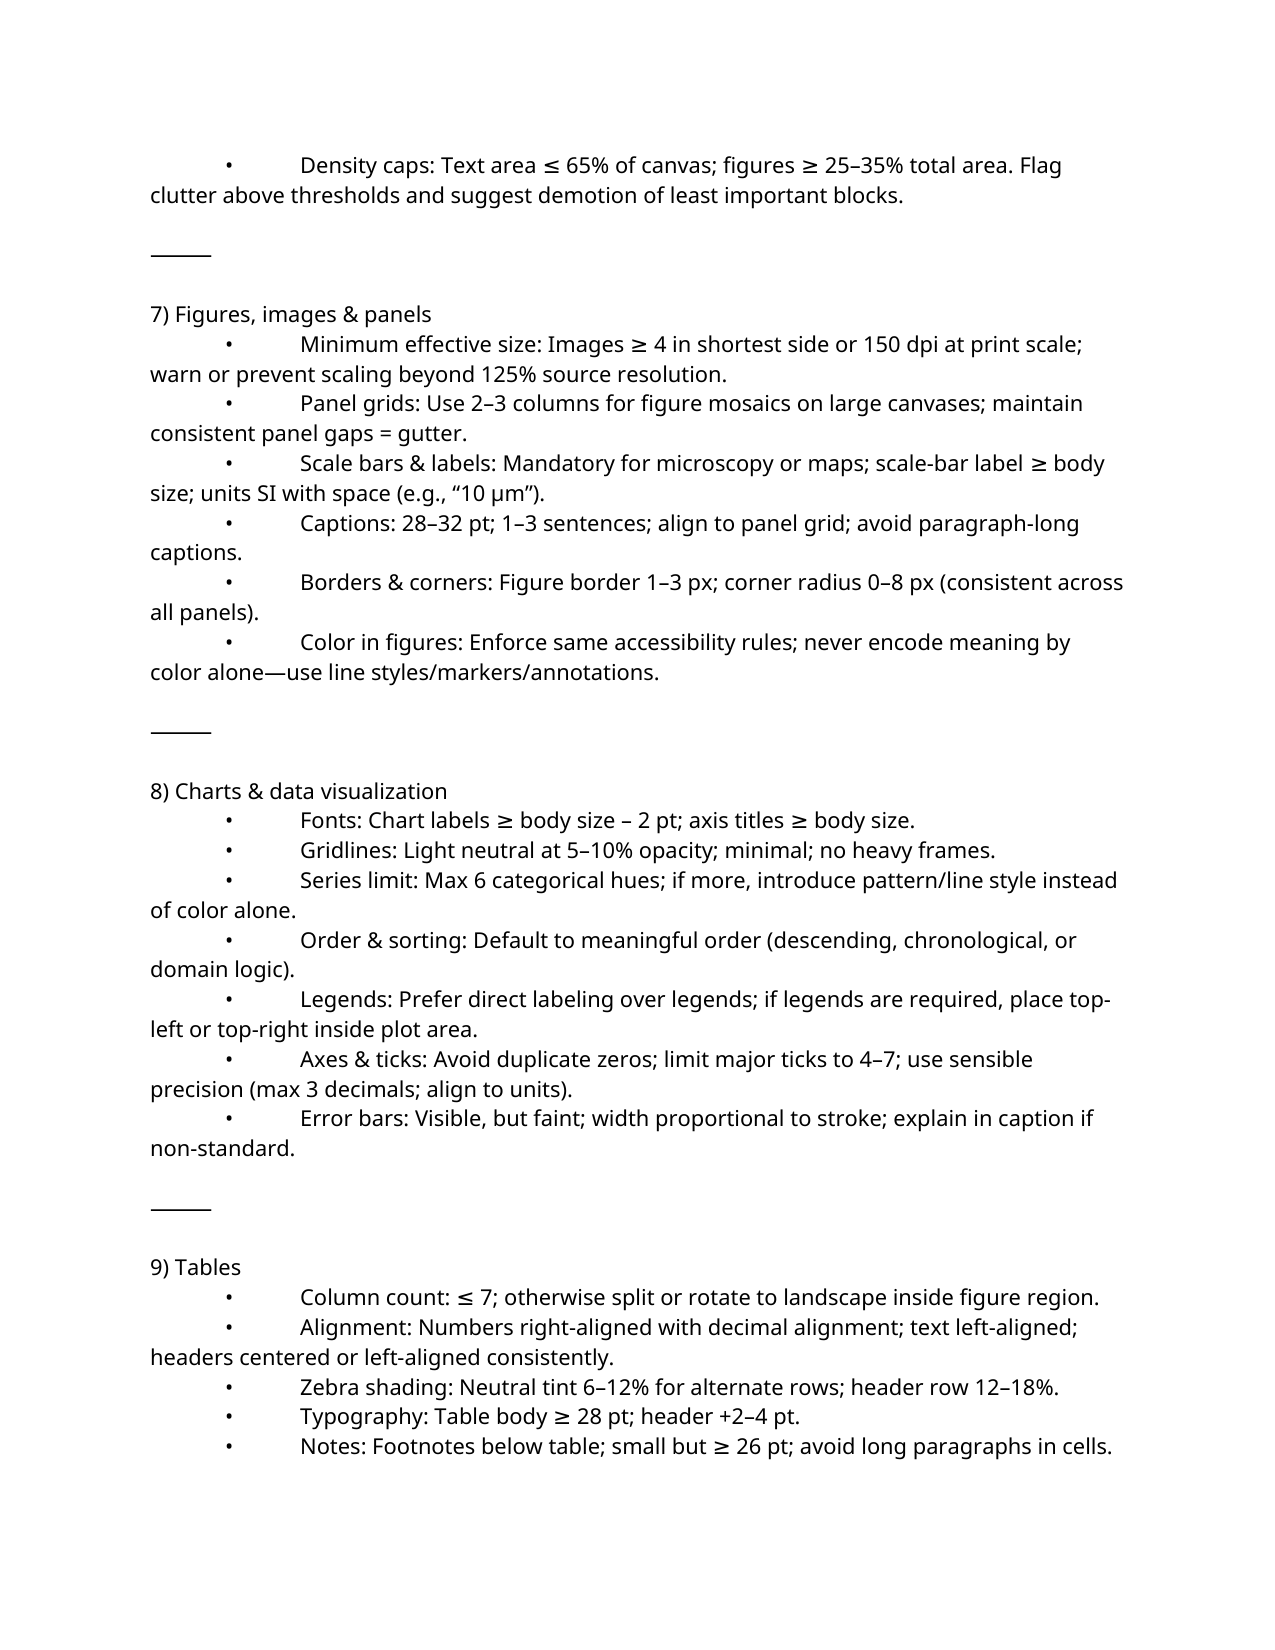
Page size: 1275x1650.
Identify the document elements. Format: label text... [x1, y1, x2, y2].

text • Alignment: Numbers right-aligned with decimal alignment; text left-aligned; headers centered or left-aligned consistently. [150, 1312, 1125, 1371]
text • Gridlines: Light neutral at 5–10% opacity; minimal; no heavy frames. [150, 835, 1125, 865]
text • Color in figures: Enforce same accessibility rules; never encode meaning by color alone—use line styles/markers/annotations. [150, 627, 1125, 686]
text • Column count: ≤ 7; otherwise split or rotate to landscape inside figure region. [150, 1282, 1125, 1312]
text • Panel grids: Use 2–3 columns for figure mosaics on large canvases; maintain consistent panel gaps = gutter. [150, 388, 1125, 448]
text • Scale bars & labels: Mandatory for microscopy or maps; scale-bar label ≥ body size; units SI with space (e.g., “10 μm”). [150, 448, 1125, 507]
text • Axes & ticks: Avoid duplicate zeros; limit major ticks to 4–7; use sensible precision (max 3 decimals; align to units). [150, 1044, 1125, 1103]
text • Fonts: Chart labels ≥ body size – 2 pt; axis titles ≥ body size. [150, 805, 1125, 835]
text • Notes: Footnotes below table; small but ≥ 26 pt; avoid long paragraphs in cells. [150, 1431, 1125, 1461]
text • Order & sorting: Default to meaningful order (descending, chronological, or domain logic). [150, 924, 1125, 984]
text • Legends: Prefer direct labeling over legends; if legends are required, place top-left or top-right inside plot area. [150, 984, 1125, 1044]
text ⸻ [150, 716, 1125, 746]
text ⸻ [150, 239, 1125, 269]
text • Zebra shading: Neutral tint 6–12% for alternate rows; header row 12–18%. [150, 1371, 1125, 1401]
text ⸻ [150, 1193, 1125, 1222]
text • Error bars: Visible, but faint; width proportional to stroke; explain in caption if non-standard. [150, 1103, 1125, 1163]
text 9) Tables [150, 1252, 1125, 1282]
text • Series limit: Max 6 categorical hues; if more, introduce pattern/line style instead of color alone. [150, 865, 1125, 924]
text • Captions: 28–32 pt; 1–3 sentences; align to panel grid; avoid paragraph-long captions. [150, 507, 1125, 567]
text • Minimum effective size: Images ≥ 4 in shortest side or 150 dpi at print scale; warn or prevent scaling beyond 125% source resolution. [150, 329, 1125, 388]
text 8) Charts & data visualization [150, 776, 1125, 805]
text 7) Figures, images & panels [150, 299, 1125, 329]
text • Borders & corners: Figure border 1–3 px; corner radius 0–8 px (consistent across all panels). [150, 567, 1125, 627]
text • Density caps: Text area ≤ 65% of canvas; figures ≥ 25–35% total area. Flag clutter above thresholds and suggest demotion of least important blocks. [150, 150, 1125, 209]
text • Typography: Table body ≥ 28 pt; header +2–4 pt. [150, 1401, 1125, 1431]
